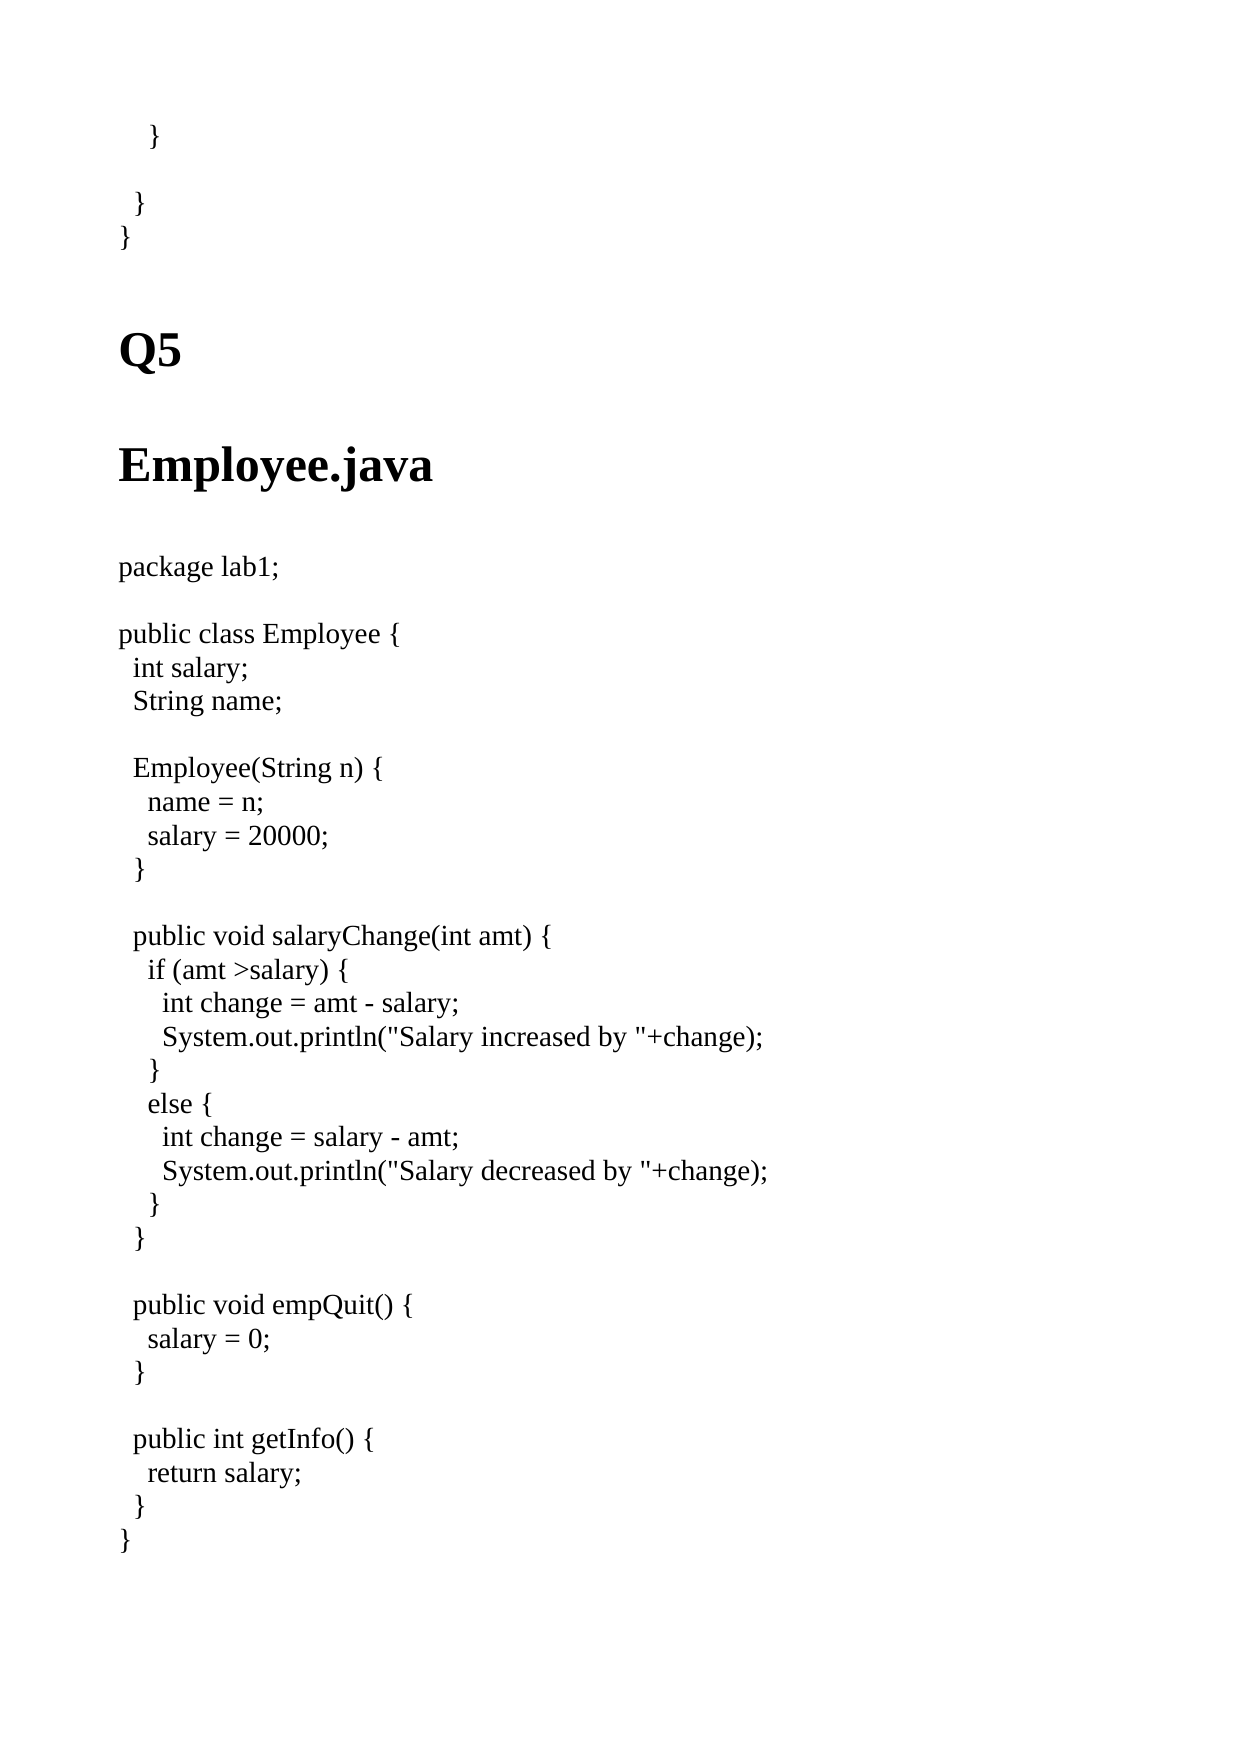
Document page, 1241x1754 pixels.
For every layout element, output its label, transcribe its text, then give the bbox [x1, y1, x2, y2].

text int change = amt - salary; [118, 985, 1122, 1019]
text } [118, 1052, 1122, 1086]
text public void salaryChange(int amt) { [118, 918, 1122, 952]
text return salary; [118, 1455, 1122, 1488]
text } [118, 851, 1122, 885]
text } [118, 118, 1122, 152]
text } [118, 1522, 1122, 1556]
text } [118, 1220, 1122, 1254]
text Employee(String n) { [118, 751, 1122, 784]
text System.out.println("Salary increased by "+change); [118, 1019, 1122, 1052]
text } [118, 219, 1122, 252]
text public class Employee { [118, 616, 1122, 650]
text } [118, 1488, 1122, 1522]
text System.out.println("Salary decreased by "+change); [118, 1153, 1122, 1187]
text package lab1; [118, 549, 1122, 583]
text salary = 20000; [118, 818, 1122, 851]
text if (amt >salary) { [118, 952, 1122, 985]
text public void empQuit() { [118, 1287, 1122, 1321]
text } [118, 1354, 1122, 1388]
text salary = 0; [118, 1321, 1122, 1354]
text int change = salary - amt; [118, 1119, 1122, 1153]
text Employee.java [118, 434, 1122, 492]
text name = n; [118, 784, 1122, 818]
text String name; [118, 683, 1122, 717]
text public int getInfo() { [118, 1421, 1122, 1455]
text else { [118, 1086, 1122, 1119]
text Q5 [118, 319, 1122, 377]
text } [118, 185, 1122, 219]
text int salary; [118, 650, 1122, 683]
text } [118, 1187, 1122, 1220]
